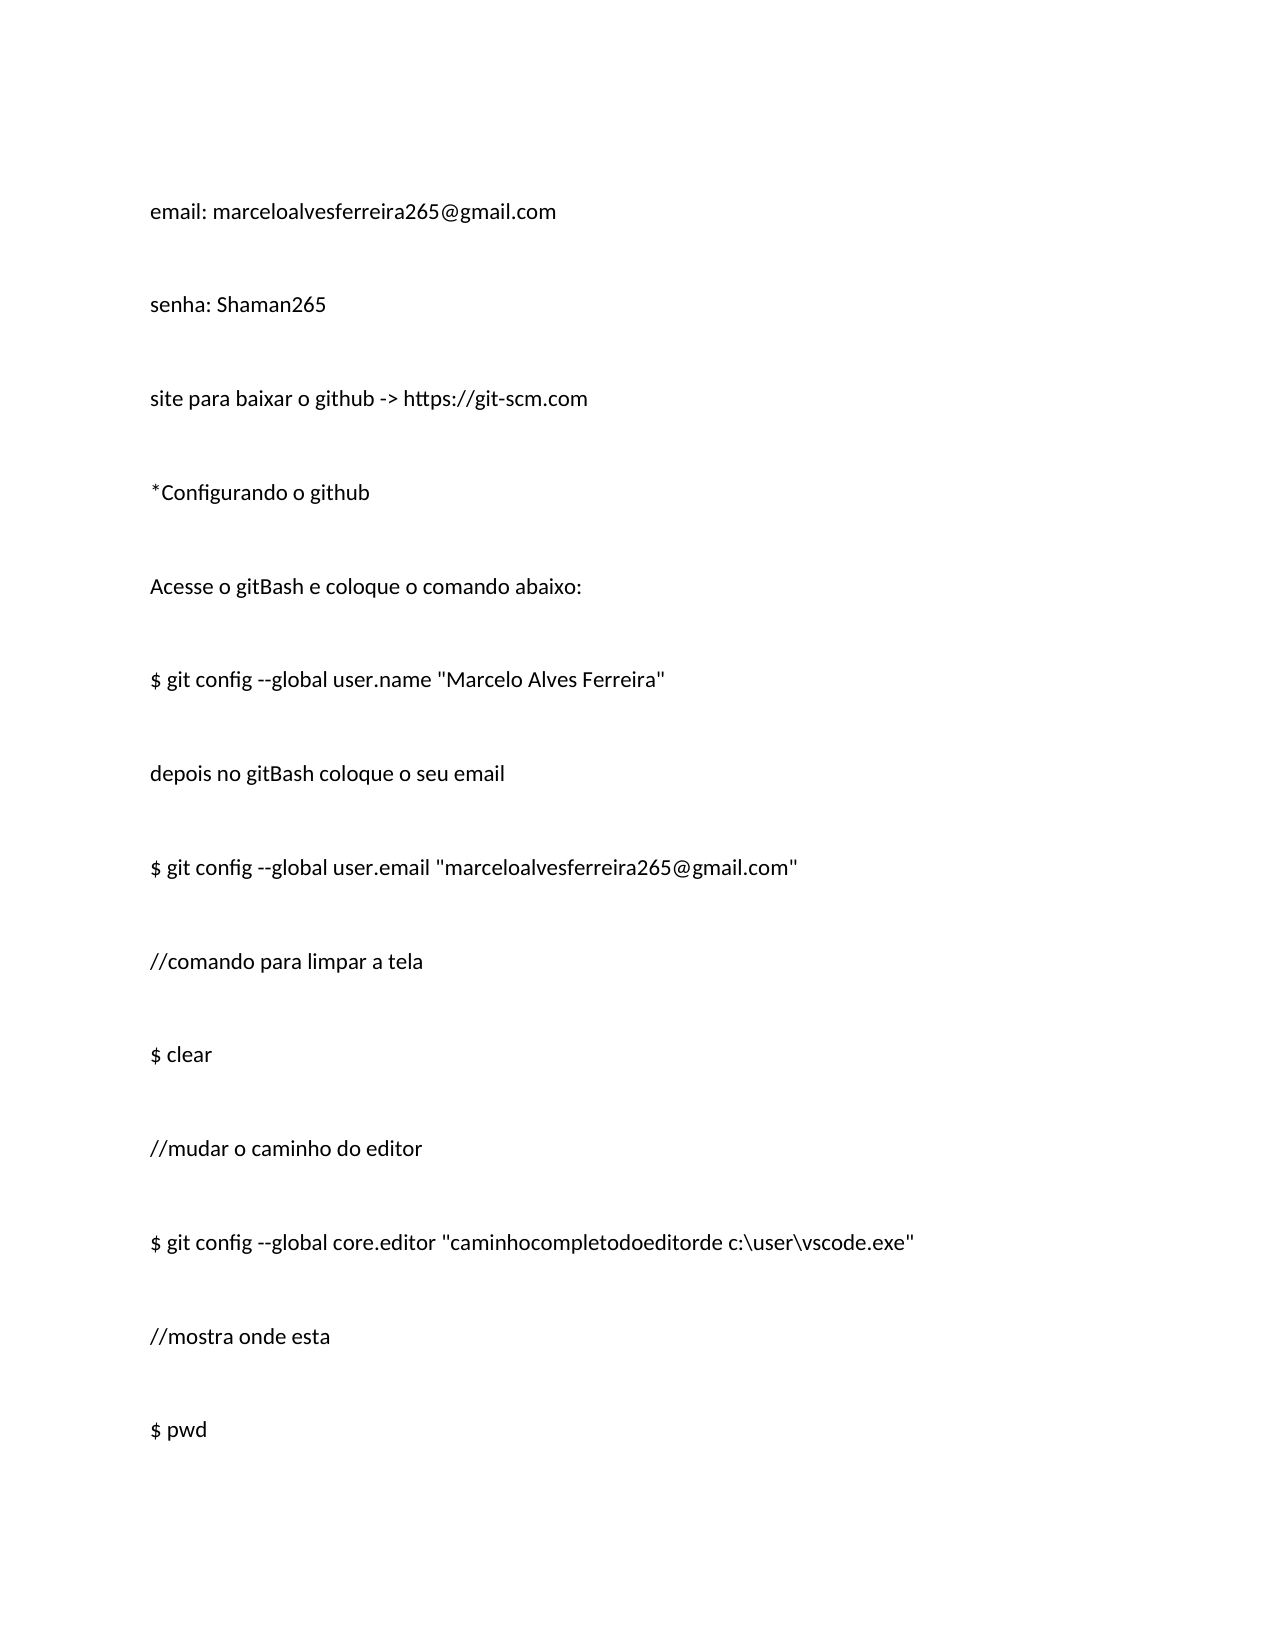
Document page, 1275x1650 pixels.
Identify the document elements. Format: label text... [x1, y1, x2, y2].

text //mudar o caminho do editor [150, 1134, 1125, 1162]
text //mostra onde esta [150, 1322, 1125, 1350]
text //comando para limpar a tela [150, 947, 1125, 975]
text $ git config --global user.name "Marcelo Alves Ferreira" [150, 666, 1125, 694]
text $ pwd [150, 1416, 1125, 1444]
text depois no gitBash coloque o seu email [150, 759, 1125, 787]
text email: marceloalvesferreira265@gmail.com [150, 197, 1125, 225]
text *Configurando o github [150, 478, 1125, 506]
text $ clear [150, 1041, 1125, 1069]
text site para baixar o github -> https://git-scm.com [150, 384, 1125, 412]
text Acesse o gitBash e coloque o comando abaixo: [150, 572, 1125, 600]
text senha: Shaman265 [150, 291, 1125, 319]
text $ git config --global user.email "marceloalvesferreira265@gmail.com" [150, 853, 1125, 881]
text $ git config --global core.editor "caminhocompletodoeditorde c:\user\vscode.exe" [150, 1228, 1125, 1256]
